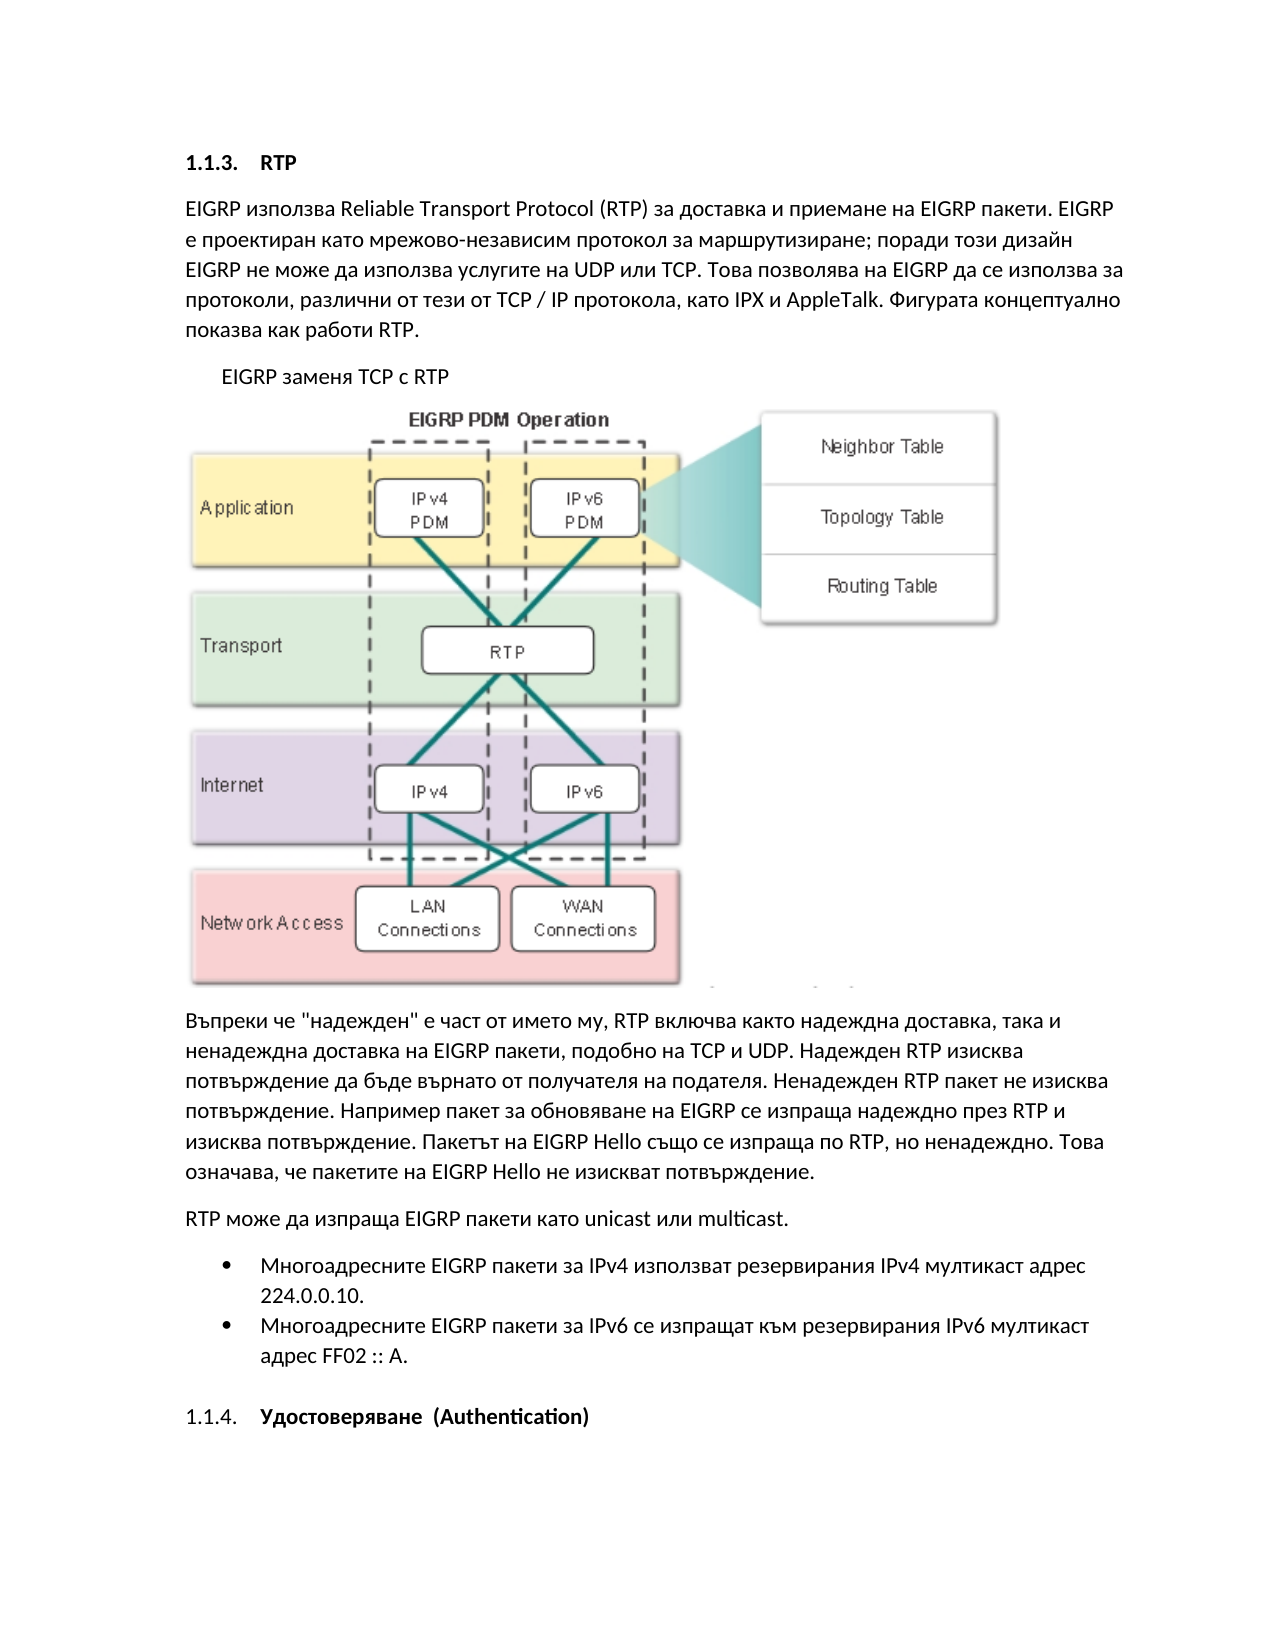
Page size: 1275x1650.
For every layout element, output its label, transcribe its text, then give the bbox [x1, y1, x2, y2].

picture [185, 409, 1001, 988]
list Удостоверяване (Authentication) [185, 1402, 1127, 1430]
text EIGRP заменя TCP с RTP [185, 362, 1127, 390]
list Многоадресните EIGRP пакети за IPv4 използват резервирания IPv4 мултикаст адрес 224.0.0.10. [223, 1251, 1127, 1309]
list RTP [185, 148, 1127, 176]
list Многоадресните EIGRP пакети за IPv6 се изпращат към резервирания IPv6 мултикаст адрес FF02 :: A. [223, 1311, 1127, 1369]
text RTP може да изпраща EIGRP пакети като unicast или multicast. [185, 1204, 1127, 1232]
text Въпреки че "надежден" е част от името му, RTP включва както надеждна доставка, така и ненадеждна доставка на EIGRP пакети, подобно на TCP и UDP. Надежден RTP изисква потвърждение да бъде върнато от получателя на подателя. Ненадежден RTP пакет не изисква потвърждение. Например пакет за обновяване на EIGRP се изпраща надеждно през RTP и изисква потвърждение. Пакетът на EIGRP Hello също се изпраща по RTP, но ненадеждно. Това означава, че пакетите на EIGRP Hello не изискват потвърждение. [185, 1006, 1127, 1185]
text EIGRP използва Reliable Transport Protocol (RTP) за доставка и приемане на EIGRP пакети. EIGRP е проектиран като мрежово-независим протокол за маршрутизиране; поради този дизайн EIGRP не може да използва услугите на UDP или TCP. Това позволява на EIGRP да се използва за протоколи, различни от тези от TCP / IP протокола, като IPX и AppleTalk. Фигурата концептуално показва как работи RTP. [185, 194, 1127, 343]
